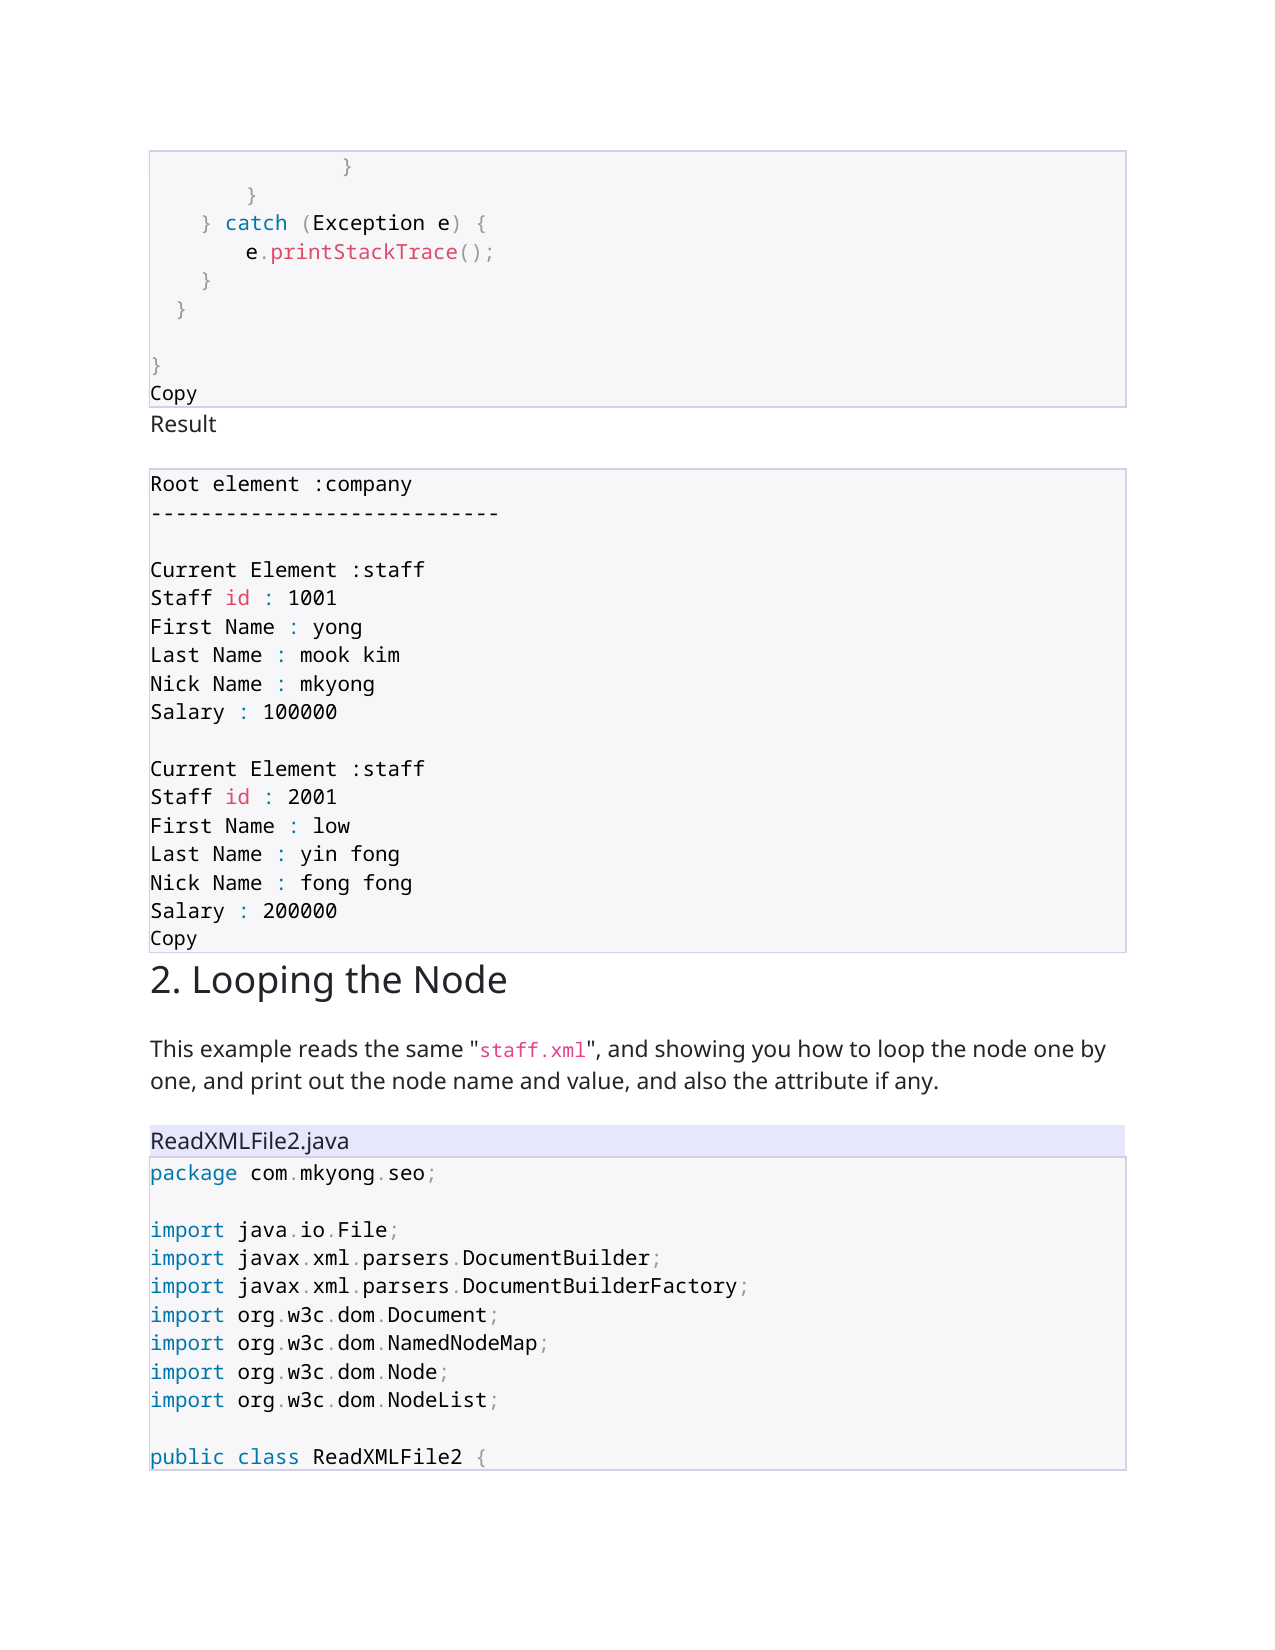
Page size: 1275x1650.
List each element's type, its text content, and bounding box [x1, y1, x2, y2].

text } [150, 180, 1125, 208]
text Nick Name : fong fong [150, 868, 1125, 896]
text } [150, 265, 1125, 294]
text ReadXMLFile2.java [150, 1125, 1125, 1156]
text Copy [150, 923, 1125, 952]
text } [150, 152, 1125, 180]
text Last Name : mook kim [150, 640, 1125, 669]
text First Name : yong [150, 612, 1125, 640]
text Last Name : yin fong [150, 839, 1125, 868]
text Copy [150, 377, 1125, 406]
text Current Element :staff [150, 555, 1125, 583]
text Result [150, 408, 1125, 439]
text This example reads the same "staff.xml", and showing you how to loop the node one by one, and print out the node name and value, and also the attribute if any. [150, 1033, 1125, 1096]
text e.printStackTrace(); [150, 237, 1125, 265]
text Nick Name : mkyong [150, 669, 1125, 697]
text Current Element :staff [150, 754, 1125, 782]
text import org.w3c.dom.Document; [150, 1300, 1125, 1328]
text package com.mkyong.seo; [150, 1158, 1125, 1186]
text Salary : 200000 [150, 896, 1125, 923]
text public class ReadXMLFile2 { [150, 1442, 1125, 1469]
text import javax.xml.parsers.DocumentBuilderFactory; [150, 1272, 1125, 1300]
text Salary : 100000 [150, 697, 1125, 726]
text import org.w3c.dom.Node; [150, 1357, 1125, 1385]
text Root element :company [150, 470, 1125, 498]
text import org.w3c.dom.NamedNodeMap; [150, 1328, 1125, 1357]
text First Name : low [150, 811, 1125, 839]
text } catch (Exception e) { [150, 208, 1125, 237]
text ---------------------------- [150, 498, 1125, 526]
text import javax.xml.parsers.DocumentBuilder; [150, 1243, 1125, 1272]
text import org.w3c.dom.NodeList; [150, 1385, 1125, 1414]
text Staff id : 1001 [150, 583, 1125, 612]
text } [150, 351, 1125, 377]
text 2. Looping the Node [150, 953, 1125, 1004]
text } [150, 294, 1125, 322]
text Staff id : 2001 [150, 782, 1125, 811]
text import java.io.File; [150, 1215, 1125, 1243]
